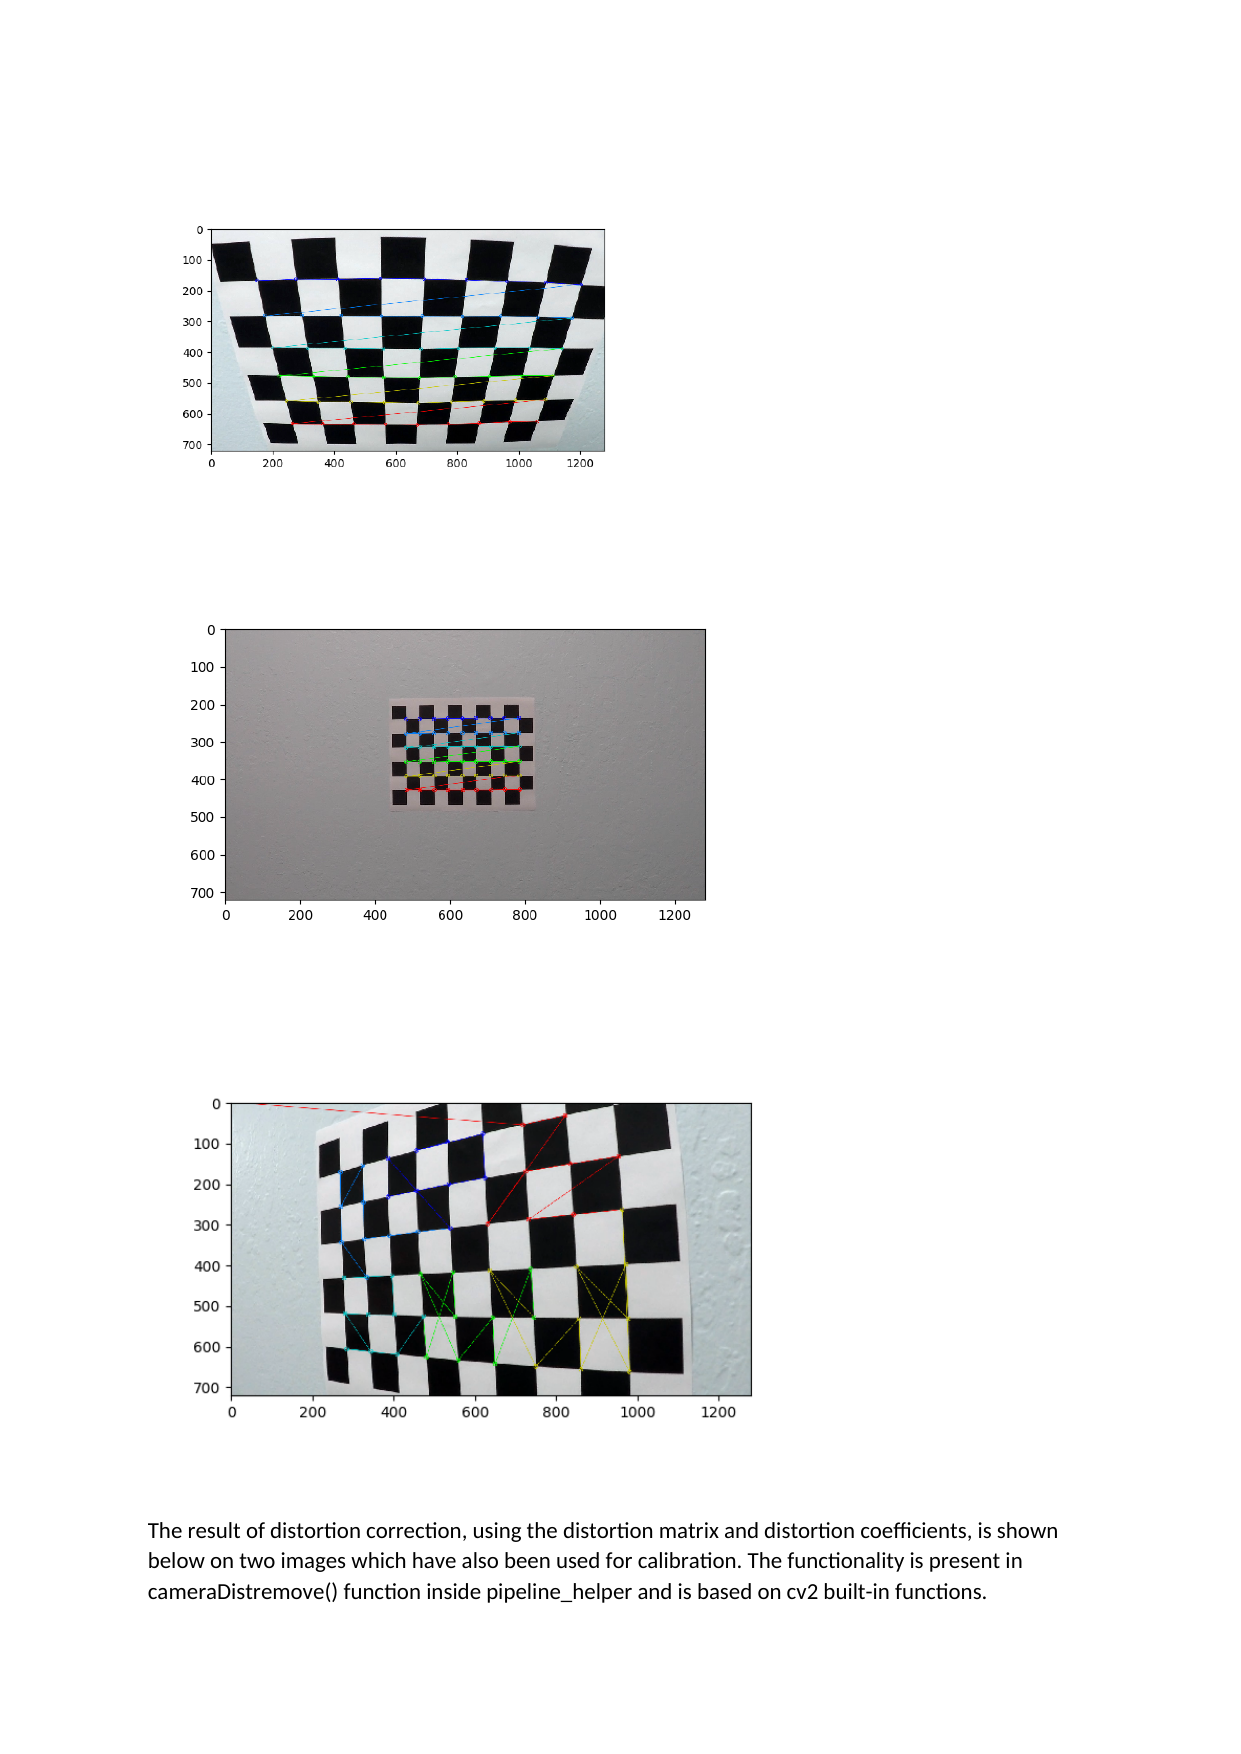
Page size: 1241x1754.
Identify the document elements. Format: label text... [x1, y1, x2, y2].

picture [147, 147, 655, 528]
picture [147, 995, 818, 1498]
picture [147, 530, 766, 994]
